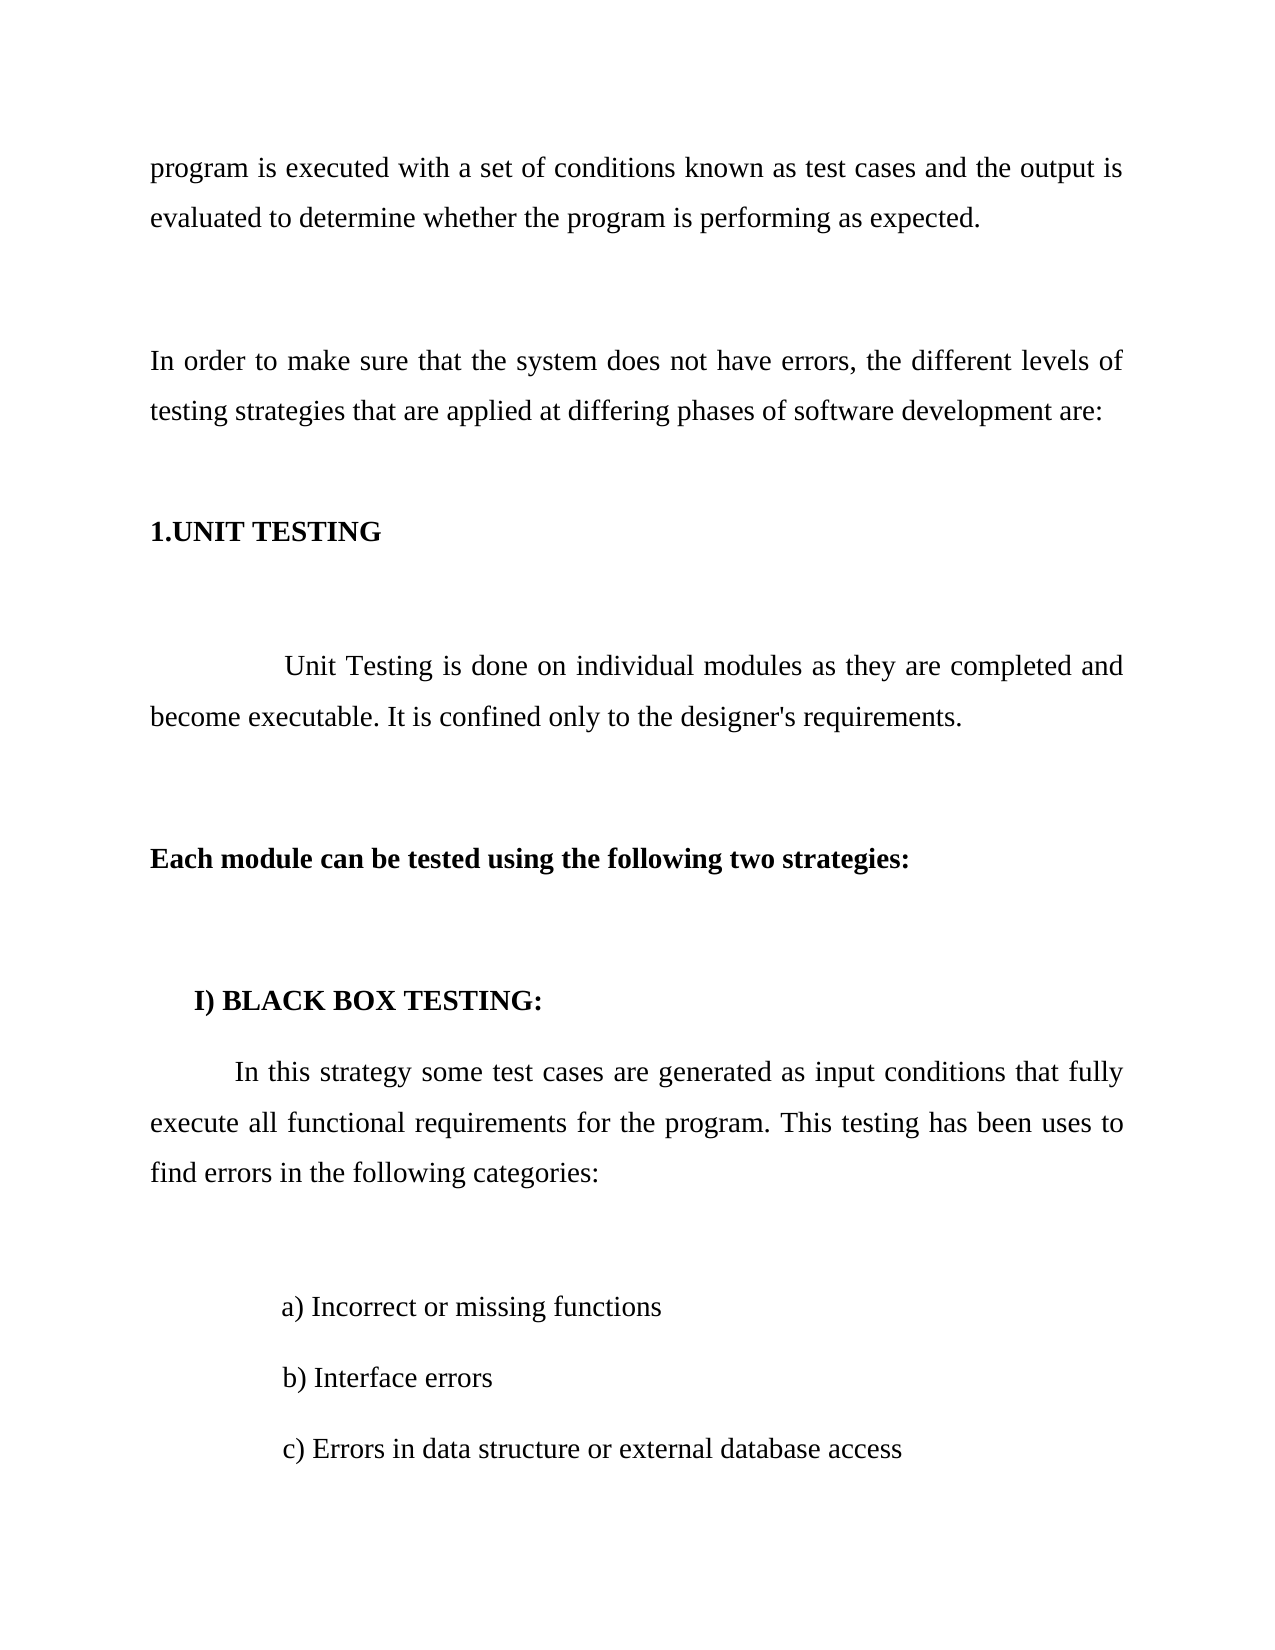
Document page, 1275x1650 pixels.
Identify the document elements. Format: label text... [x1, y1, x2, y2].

text a) Incorrect or missing functions [150, 1289, 1125, 1322]
text In order to make sure that the system does not have errors, the different levels of testing strategies that are applied at differing phases of software development are: [150, 343, 1125, 426]
text Each module can be tested using the following two strategies: [150, 841, 1125, 874]
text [150, 150, 1125, 234]
text Unit Testing is done on individual modules as they are completed and become executable. It is confined only to the designer's requirements. [150, 648, 1125, 732]
text i) Black Box Testing: [150, 983, 1125, 1017]
text c) Errors in data structure or external database access [275, 1431, 1125, 1465]
text In this strategy some test cases are generated as input conditions that fully execute all functional requirements for the program. This testing has been uses to find errors in the following categories: [150, 1054, 1125, 1188]
text b) Interface errors [275, 1360, 1125, 1394]
text 1.Unit Testing [150, 514, 1125, 548]
